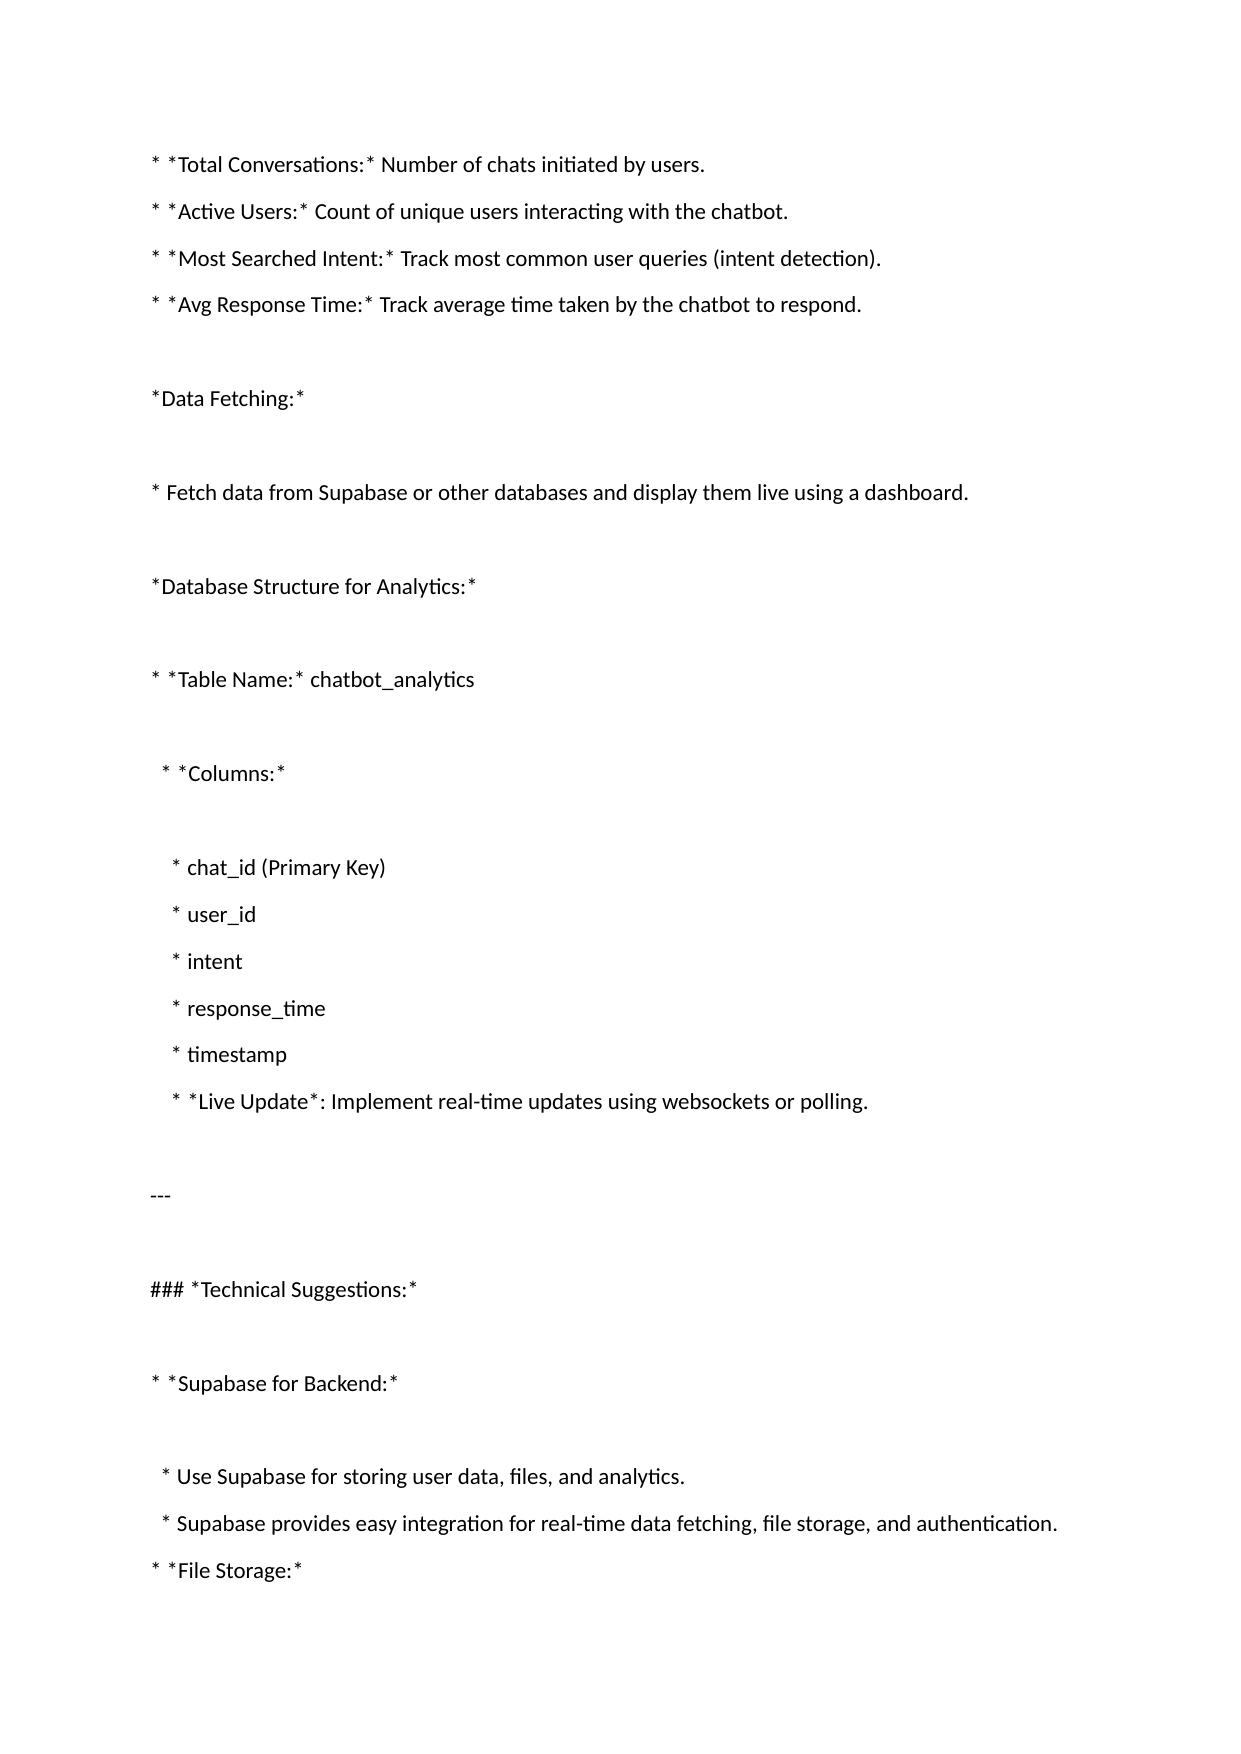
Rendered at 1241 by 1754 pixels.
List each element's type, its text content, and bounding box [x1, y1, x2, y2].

text * *Table Name:* chatbot_analytics [150, 666, 1090, 694]
text * *Columns:* [150, 759, 1090, 787]
text * chat_id (Primary Key) [150, 853, 1090, 881]
text * intent [150, 947, 1090, 975]
text * *Supabase for Backend:* [150, 1369, 1090, 1397]
text * timestamp [150, 1041, 1090, 1069]
text --- [150, 1181, 1090, 1209]
text * user_id [150, 900, 1090, 928]
text ### *Technical Suggestions:* [150, 1275, 1090, 1303]
text * Supabase provides easy integration for real-time data fetching, file storage, and authentication. [150, 1509, 1090, 1537]
text * *Avg Response Time:* Track average time taken by the chatbot to respond. [150, 291, 1090, 319]
text * Use Supabase for storing user data, files, and analytics. [150, 1462, 1090, 1491]
text *Data Fetching:* [150, 384, 1090, 412]
text * *File Storage:* [150, 1556, 1090, 1584]
text * Fetch data from Supabase or other databases and display them live using a dashboard. [150, 478, 1090, 506]
text * *Live Update*: Implement real-time updates using websockets or polling. [150, 1087, 1090, 1116]
text *Database Structure for Analytics:* [150, 572, 1090, 600]
text * response_time [150, 994, 1090, 1022]
text * *Most Searched Intent:* Track most common user queries (intent detection). [150, 244, 1090, 272]
text * *Total Conversations:* Number of chats initiated by users. [150, 150, 1090, 178]
text * *Active Users:* Count of unique users interacting with the chatbot. [150, 197, 1090, 225]
